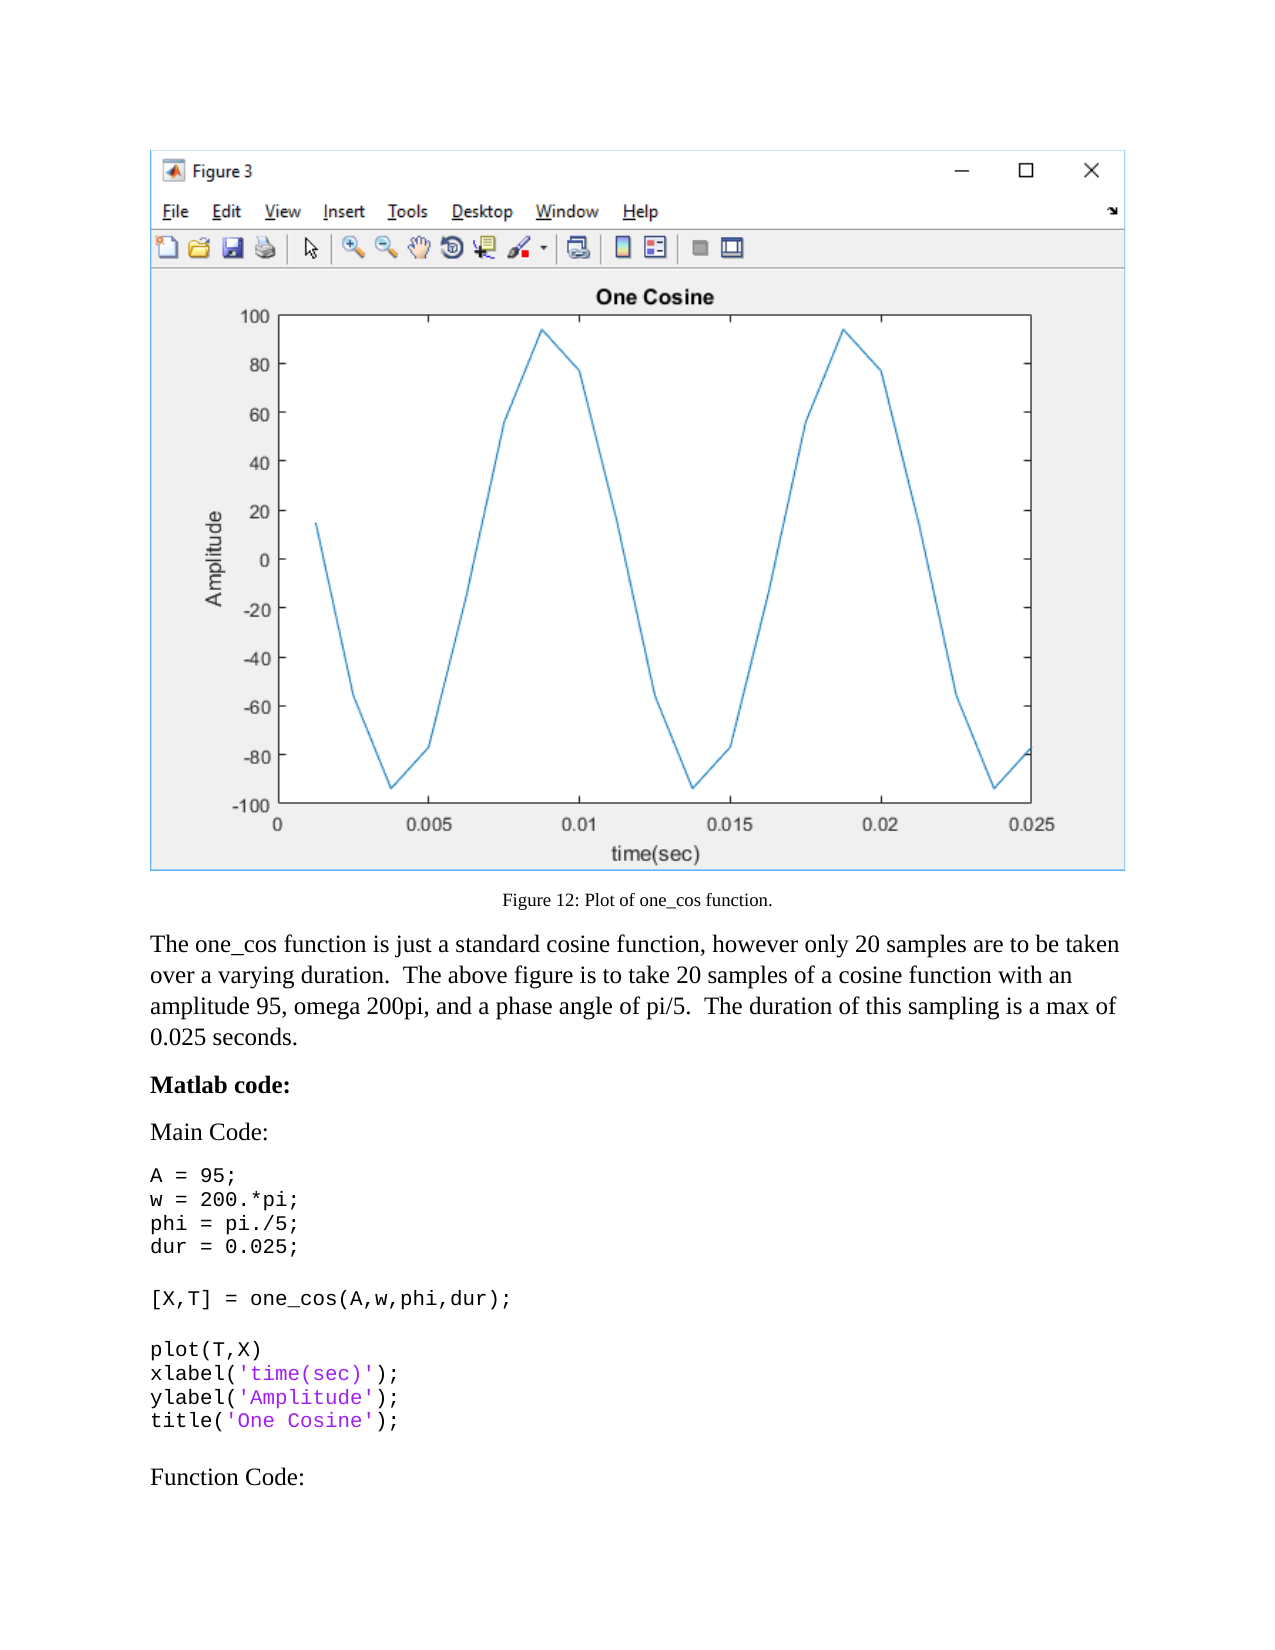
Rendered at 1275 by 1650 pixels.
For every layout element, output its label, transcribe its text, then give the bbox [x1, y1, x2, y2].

text A = 95; [150, 1165, 1125, 1189]
text Main Code: [150, 1117, 1125, 1146]
text plot(T,X) [150, 1339, 1125, 1363]
text title('One Cosine'); [150, 1410, 1125, 1434]
text The one_cos function is just a standard cosine function, however only 20 samples are to be taken over a varying duration. The above figure is to take 20 samples of a cosine function with an amplitude 95, omega 200pi, and a phase angle of pi/5. The duration of this sampling is a max of 0.025 seconds. [150, 929, 1125, 1051]
text w = 200.*pi; [150, 1189, 1125, 1212]
text Function Code: [150, 1462, 1125, 1491]
text Matlab code: [150, 1070, 1125, 1098]
text xlabel('time(sec)'); [150, 1363, 1125, 1387]
text ylabel('Amplitude'); [150, 1387, 1125, 1410]
text phi = pi./5; [150, 1212, 1125, 1236]
picture [150, 150, 1125, 871]
text dur = 0.025; [150, 1236, 1125, 1260]
text Figure 12: Plot of one_cos function. [150, 889, 1125, 911]
text [X,T] = one_cos(A,w,phi,dur); [150, 1288, 1125, 1311]
